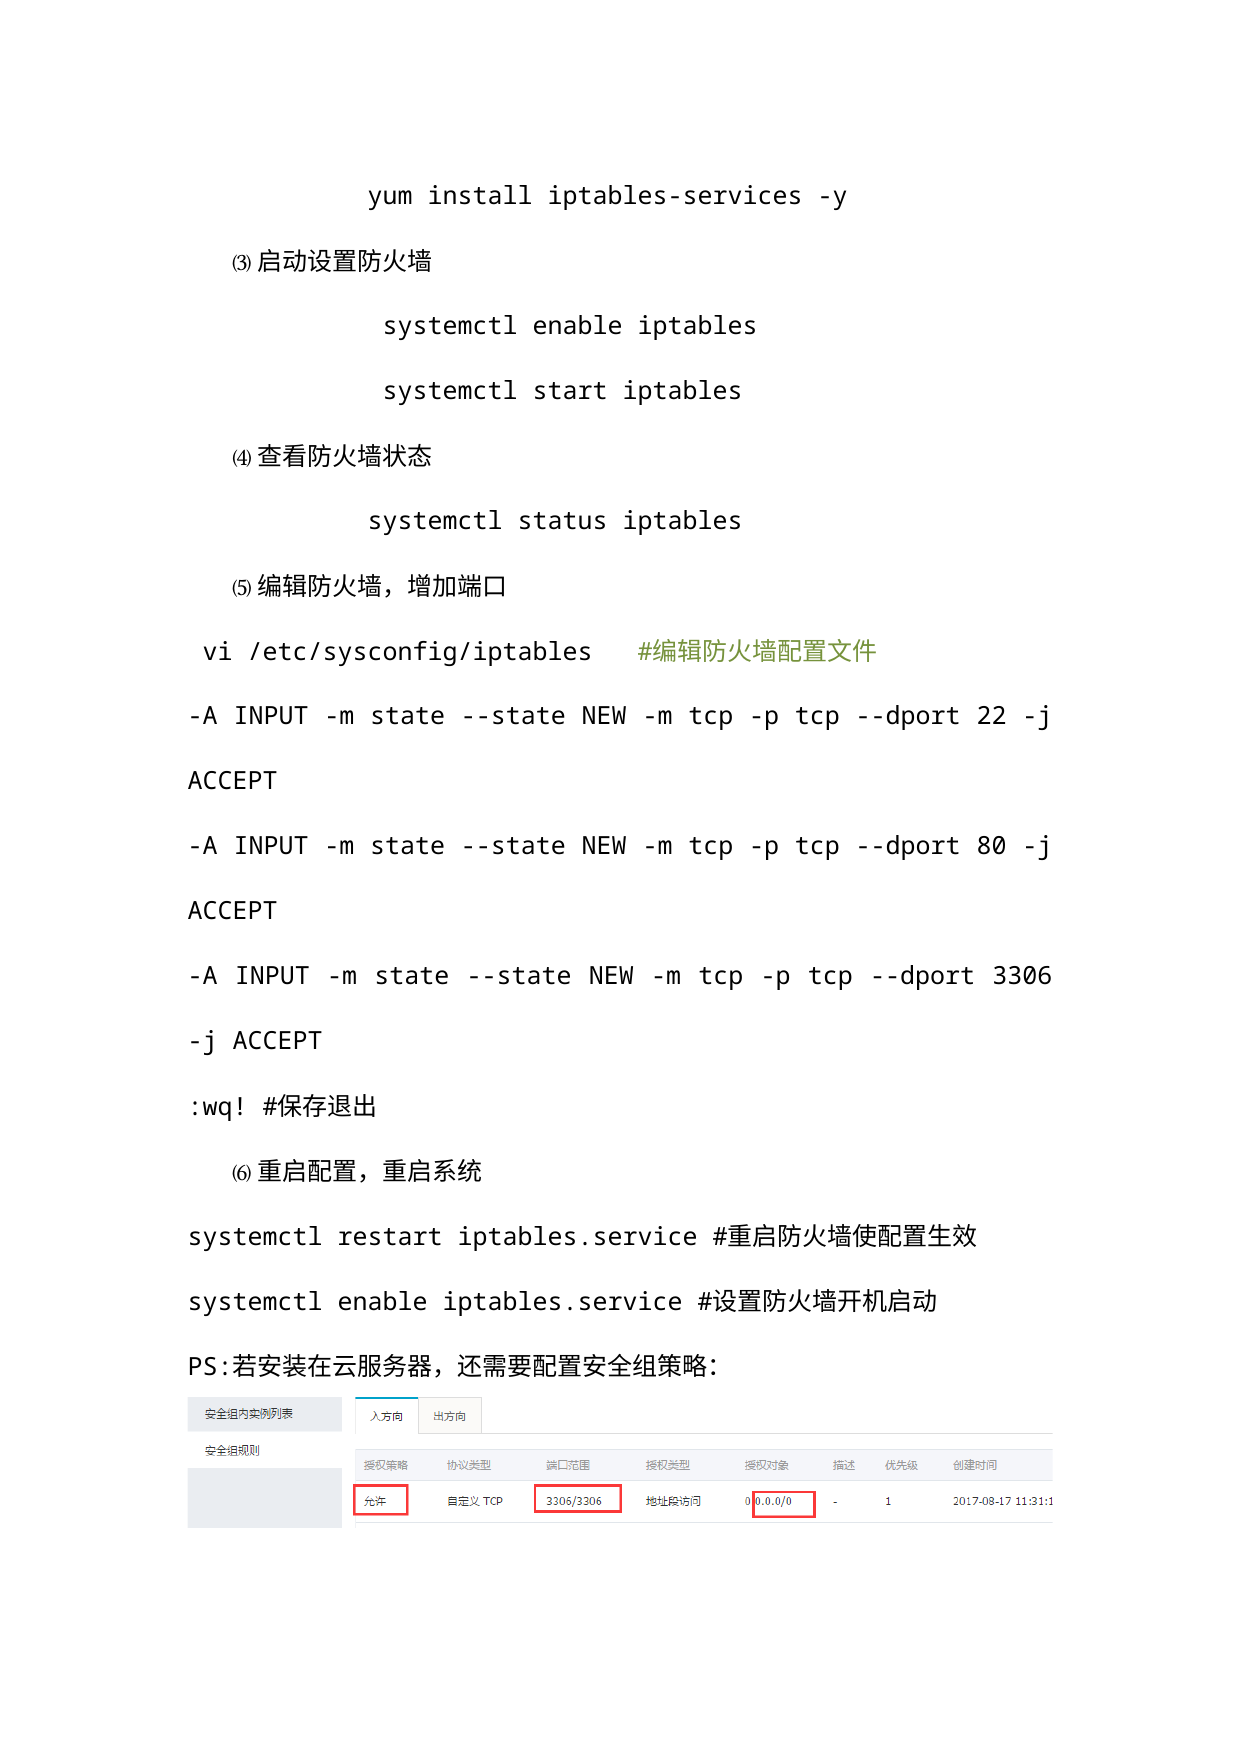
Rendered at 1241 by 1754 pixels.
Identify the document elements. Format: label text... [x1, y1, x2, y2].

text ⑸编辑防火墙，增加端口 [187, 552, 1053, 617]
text systemctl restart iptables.service #重启防火墙使配置生效 [187, 1202, 1053, 1267]
text -A INPUT -m state --state NEW -m tcp -p tcp --dport 22 -j ACCEPT [187, 682, 1053, 812]
text yum install iptables-services -y [187, 162, 1053, 227]
text vi /etc/sysconfig/iptables #编辑防火墙配置文件 [187, 617, 1053, 682]
text -A INPUT -m state --state NEW -m tcp -p tcp --dport 80 -j ACCEPT [187, 812, 1053, 942]
picture [187, 1397, 1053, 1528]
text ⑷查看防火墙状态 [187, 422, 1053, 487]
text -A INPUT -m state --state NEW -m tcp -p tcp --dport 3306 -j ACCEPT [187, 942, 1053, 1072]
text PS:若安装在云服务器，还需要配置安全组策略： [187, 1332, 1053, 1397]
text :wq! #保存退出 [187, 1072, 1053, 1137]
text ⑶启动设置防火墙 [187, 227, 1053, 292]
text ⑹重启配置，重启系统 [187, 1137, 1053, 1202]
text systemctl enable iptables [187, 292, 1053, 357]
text systemctl enable iptables.service #设置防火墙开机启动 [187, 1267, 1053, 1332]
text systemctl start iptables [187, 357, 1053, 422]
text systemctl status iptables [187, 487, 1053, 552]
